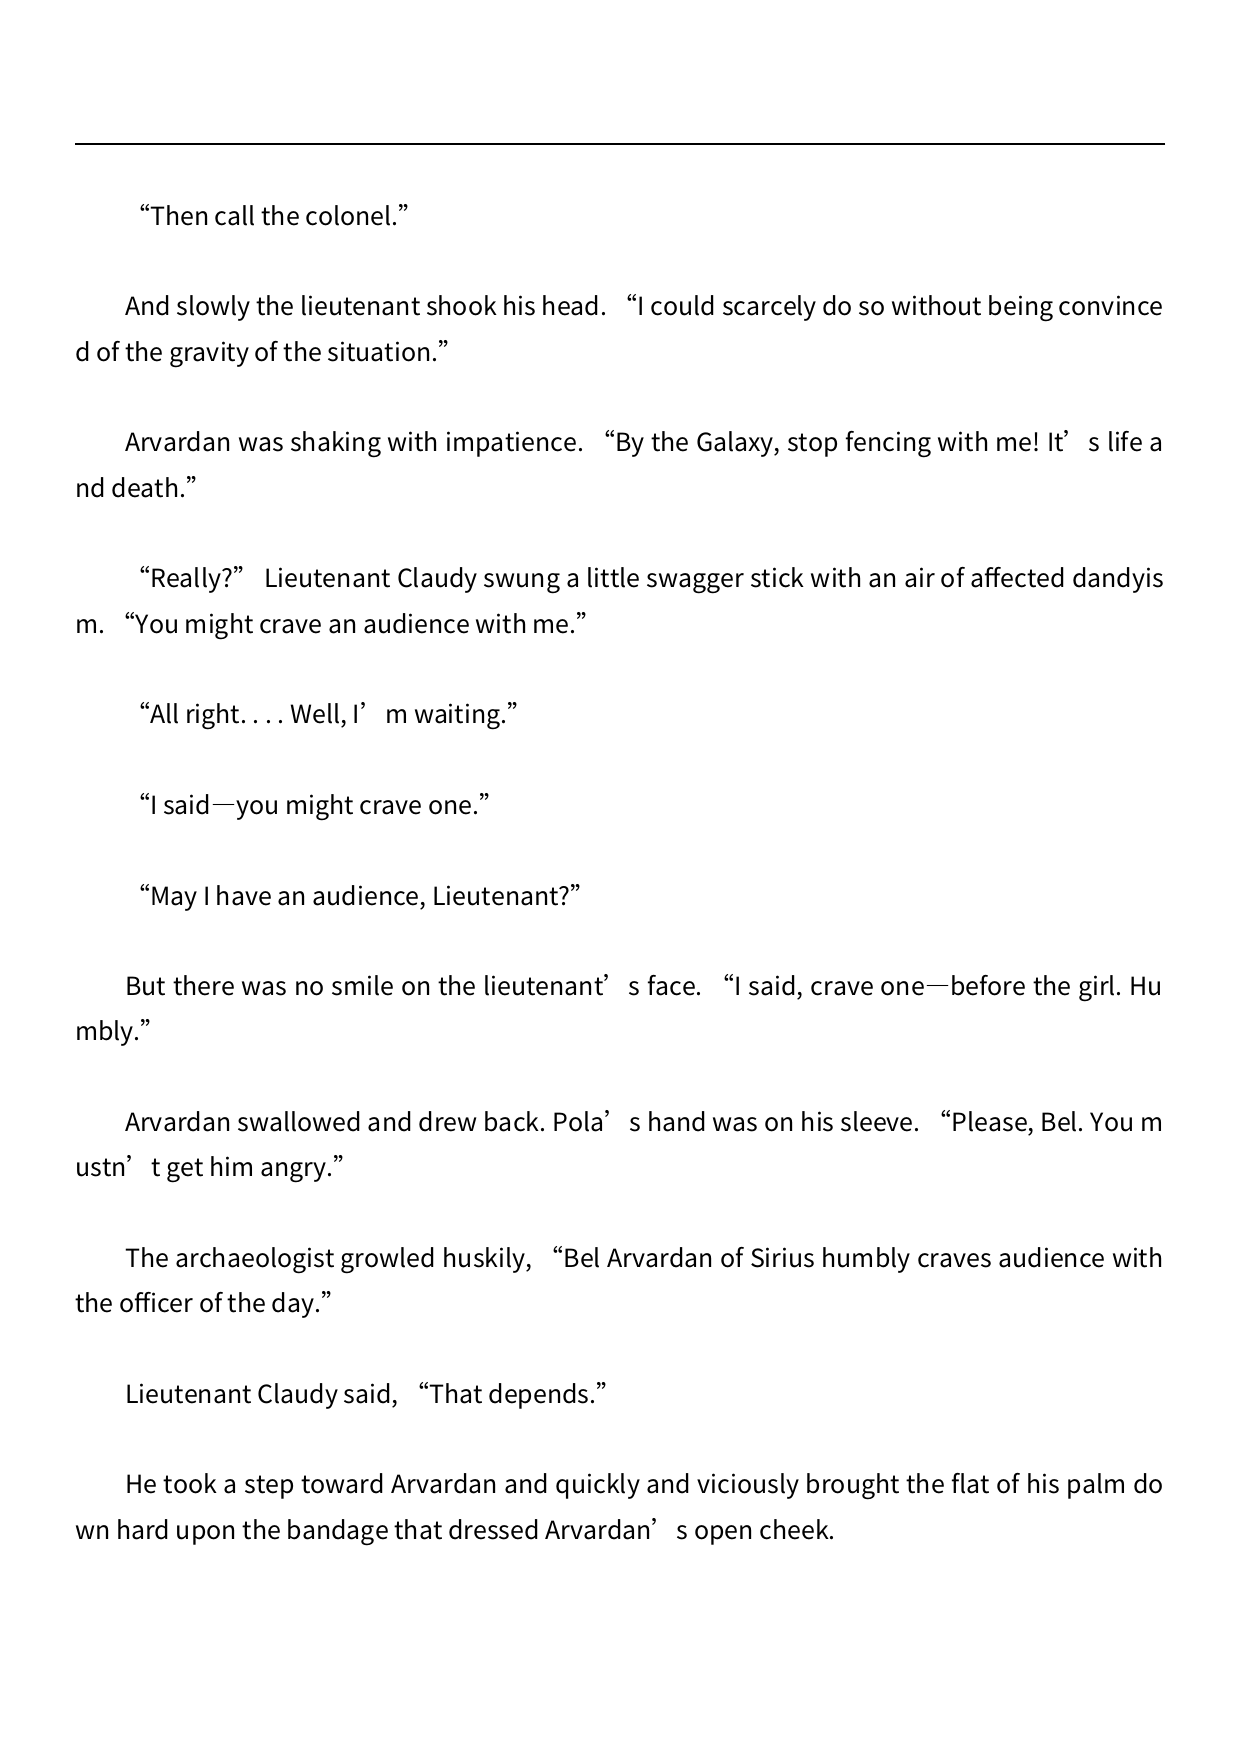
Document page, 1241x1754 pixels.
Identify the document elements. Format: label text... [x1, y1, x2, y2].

text “All right. . . . Well, I’m waiting.” [75, 690, 1165, 736]
text But there was no smile on the lieutenant’s face. “I said, crave one—before the girl. Humbly.” [75, 962, 1165, 1053]
text Arvardan was shaking with impatience. “By the Galaxy, stop fencing with me! It’s life and death.” [75, 418, 1165, 509]
text And slowly the lieutenant shook his head. “I could scarcely do so without being convinced of the gravity of the situation.” [75, 282, 1165, 373]
text “Then call the colonel.” [75, 192, 1165, 237]
text “May I have an audience, Lieutenant?” [75, 871, 1165, 917]
text “Really?” Lieutenant Claudy swung a little swagger stick with an air of affected dandyism. “You might crave an audience with me.” [75, 554, 1165, 645]
text The archaeologist growled huskily, “Bel Arvardan of Sirius humbly craves audience with the officer of the day.” [75, 1234, 1165, 1324]
text “I said—you might crave one.” [75, 781, 1165, 826]
text Arvardan swallowed and drew back. Pola’s hand was on his sleeve. “Please, Bel. You mustn’t get him angry.” [75, 1098, 1165, 1189]
text He took a step toward Arvardan and quickly and viciously brought the flat of his palm down hard upon the bandage that dressed Arvardan’s open cheek. [75, 1461, 1165, 1551]
text Lieutenant Claudy said, “That depends.” [75, 1370, 1165, 1415]
